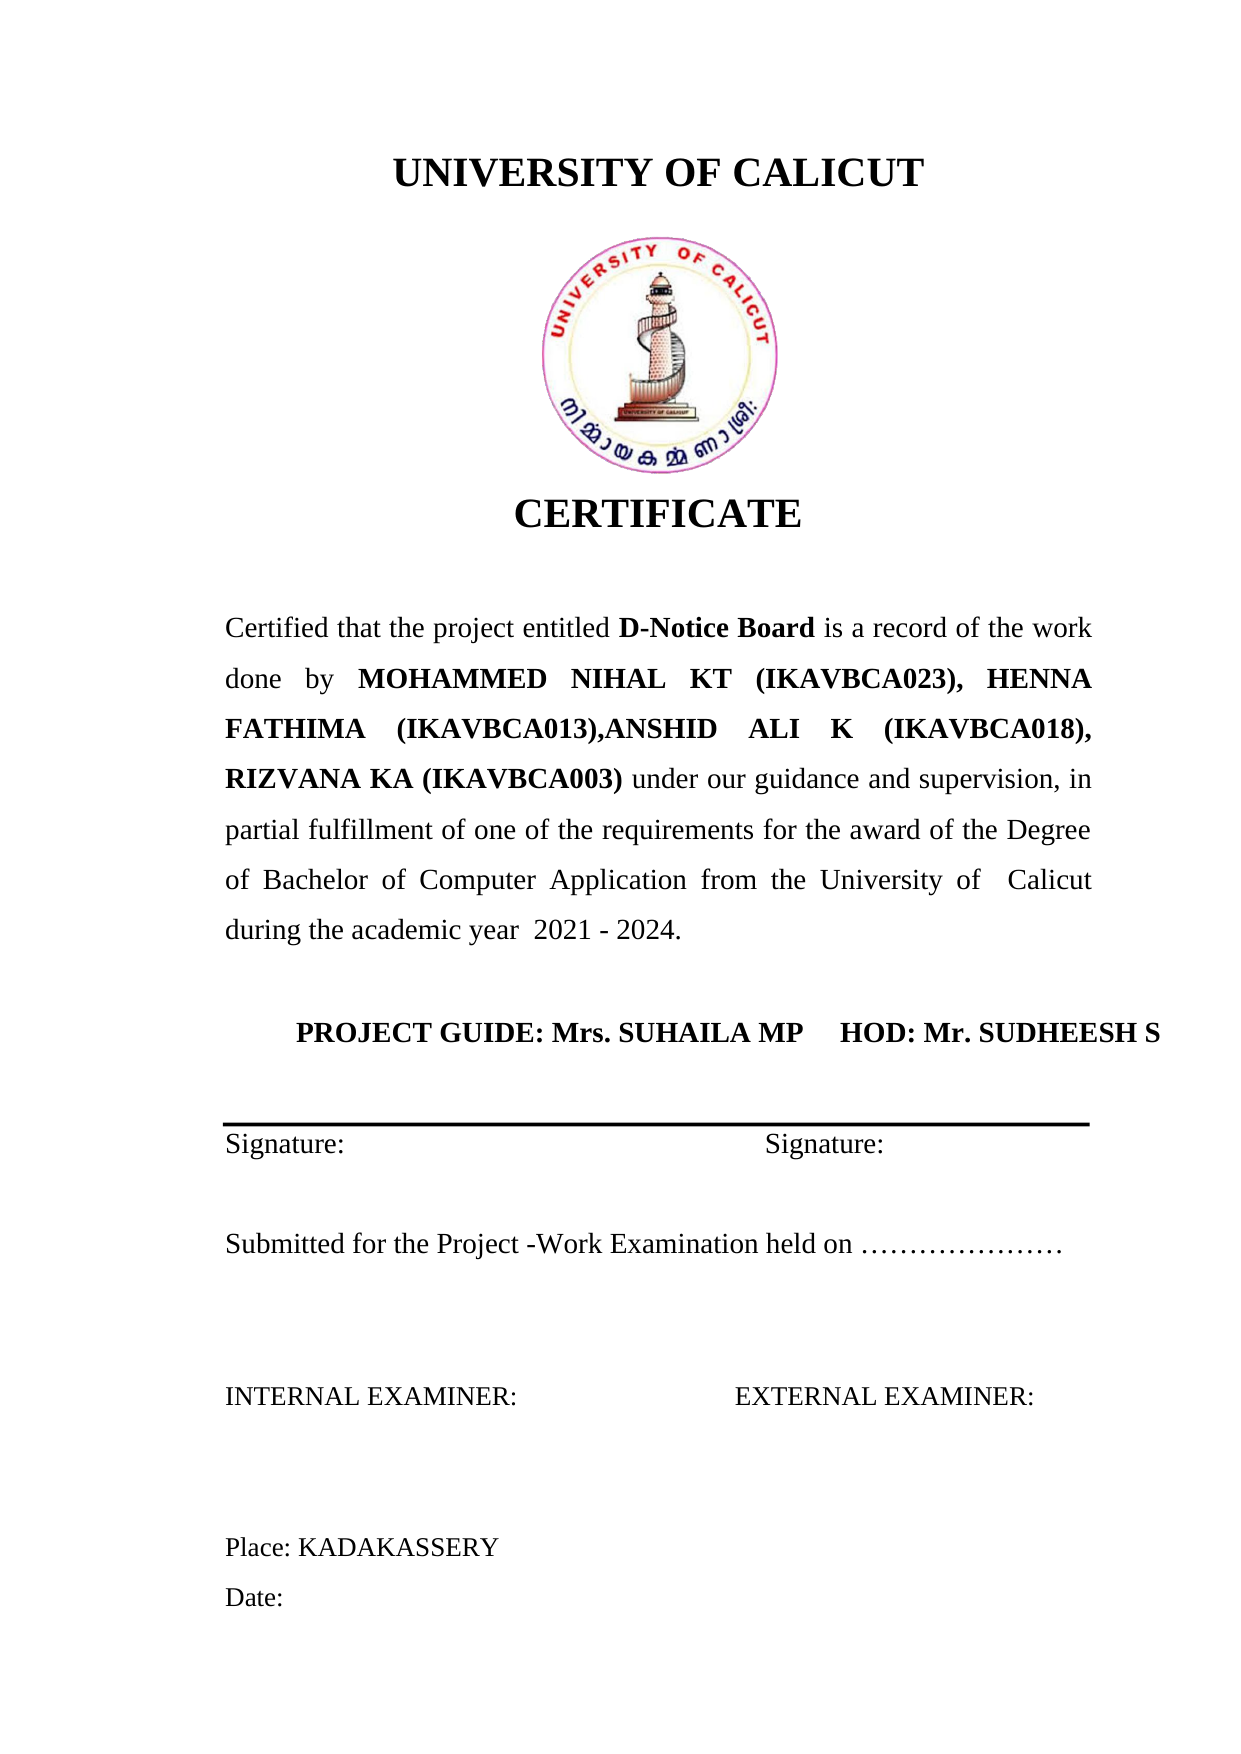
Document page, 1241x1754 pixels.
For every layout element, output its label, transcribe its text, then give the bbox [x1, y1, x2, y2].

text Submitted for the Project -Work Examination held on ………………… [225, 1226, 1176, 1260]
picture [540, 236, 778, 474]
text Date: [225, 1581, 1176, 1613]
text INTERNAL EXAMINER: EXTERNAL EXAMINER: [225, 1380, 1176, 1411]
text Certified that the project entitled D-Notice Board is a record of the work done by MOHAMMED NIHAL KT (IKAVBCA023), HENNA FATHIMA (IKAVBCA013),ANSHID ALI K (IKAVBCA018), RIZVANA KA (IKAVBCA003) under our guidance and supervision, in partial fulfillment of one of the requirements for the award of the Degree of Bachelor of Computer Application from the University of Calicut during the academic year 2021 - 2024. [225, 611, 1093, 946]
subtitle PROJECT GUIDE: Mrs. SUHAILA MP HOD: Mr. SUDHEESH S [225, 1015, 1176, 1049]
subtitle UNIVERSITY OF CALICUT [342, 148, 975, 196]
text Signature: Signature: [225, 1089, 1176, 1160]
text Place: KADAKASSERY [225, 1531, 1176, 1562]
